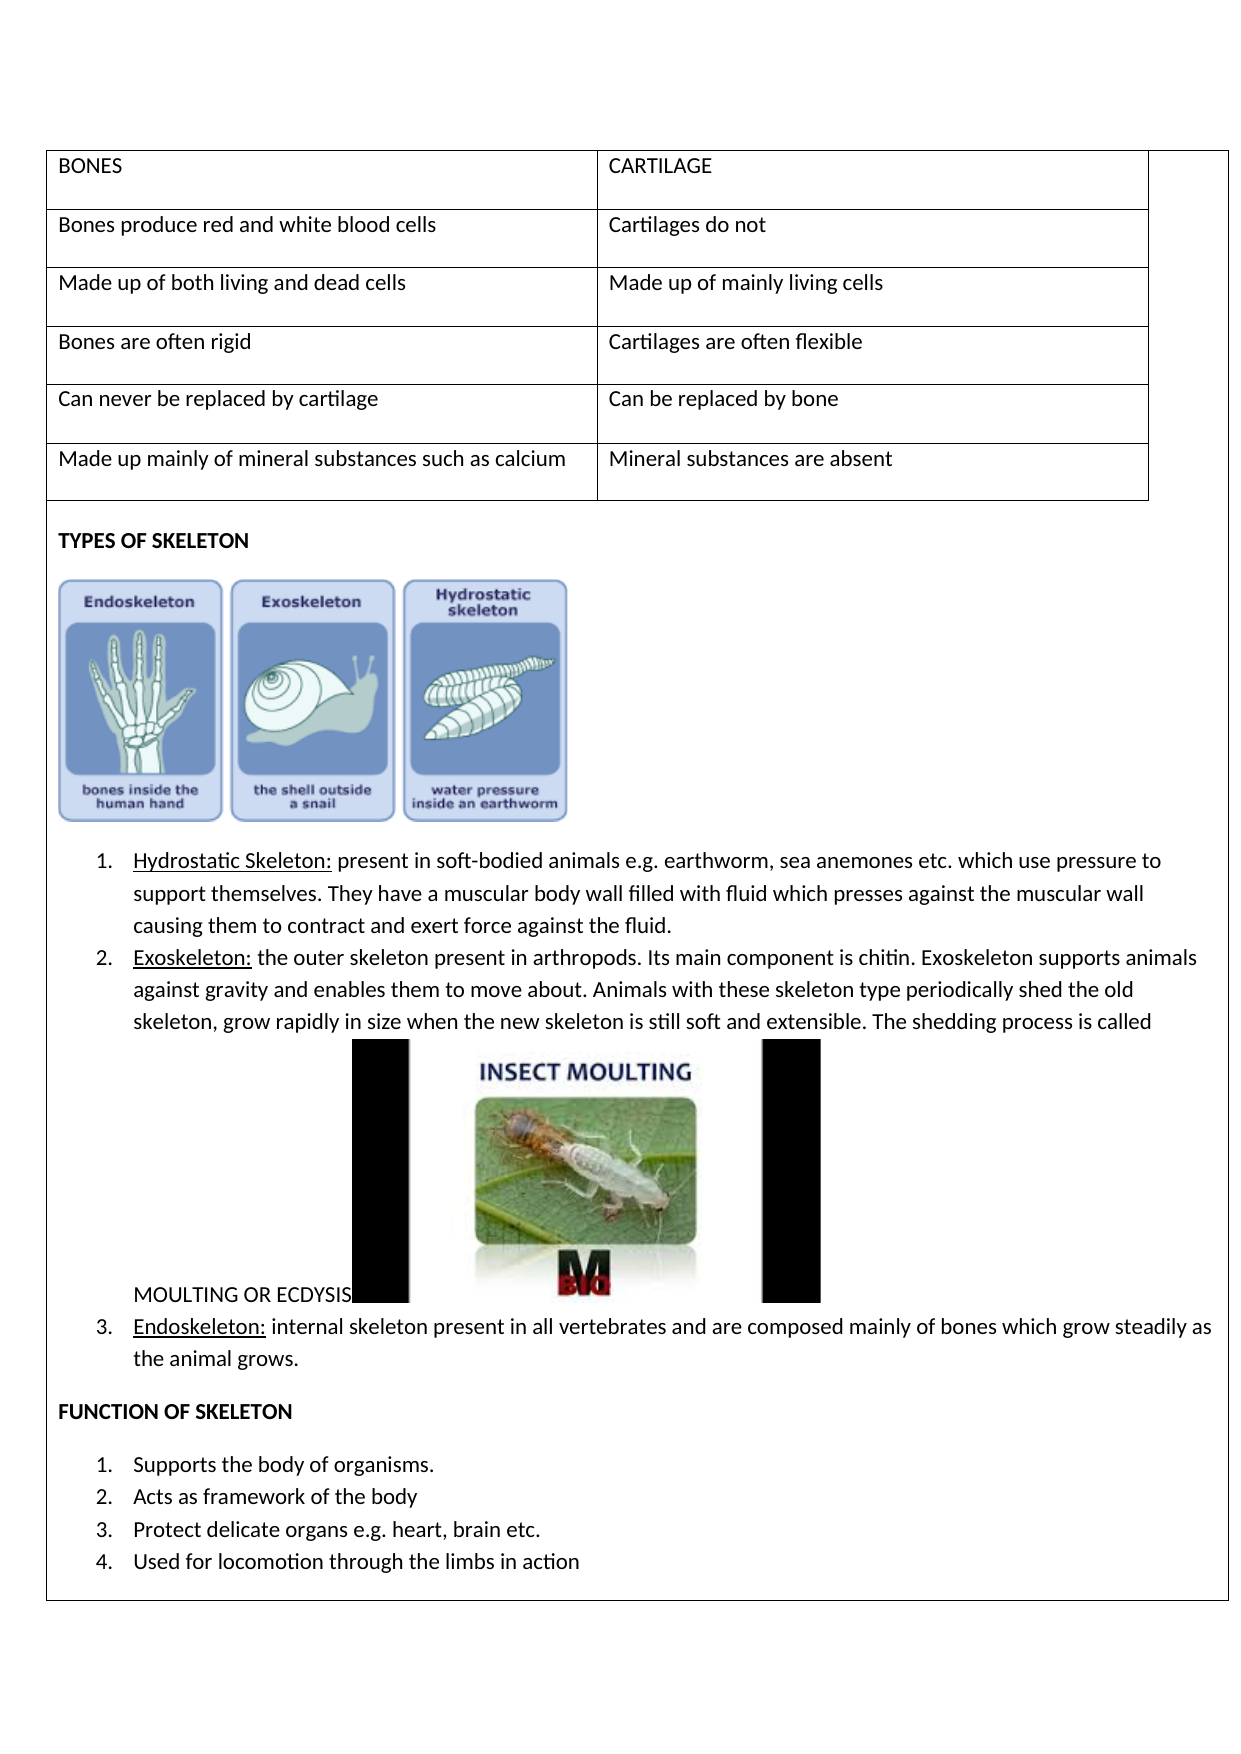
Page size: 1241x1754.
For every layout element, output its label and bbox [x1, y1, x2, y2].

table_header [47, 151, 1228, 1599]
picture [58, 579, 568, 822]
